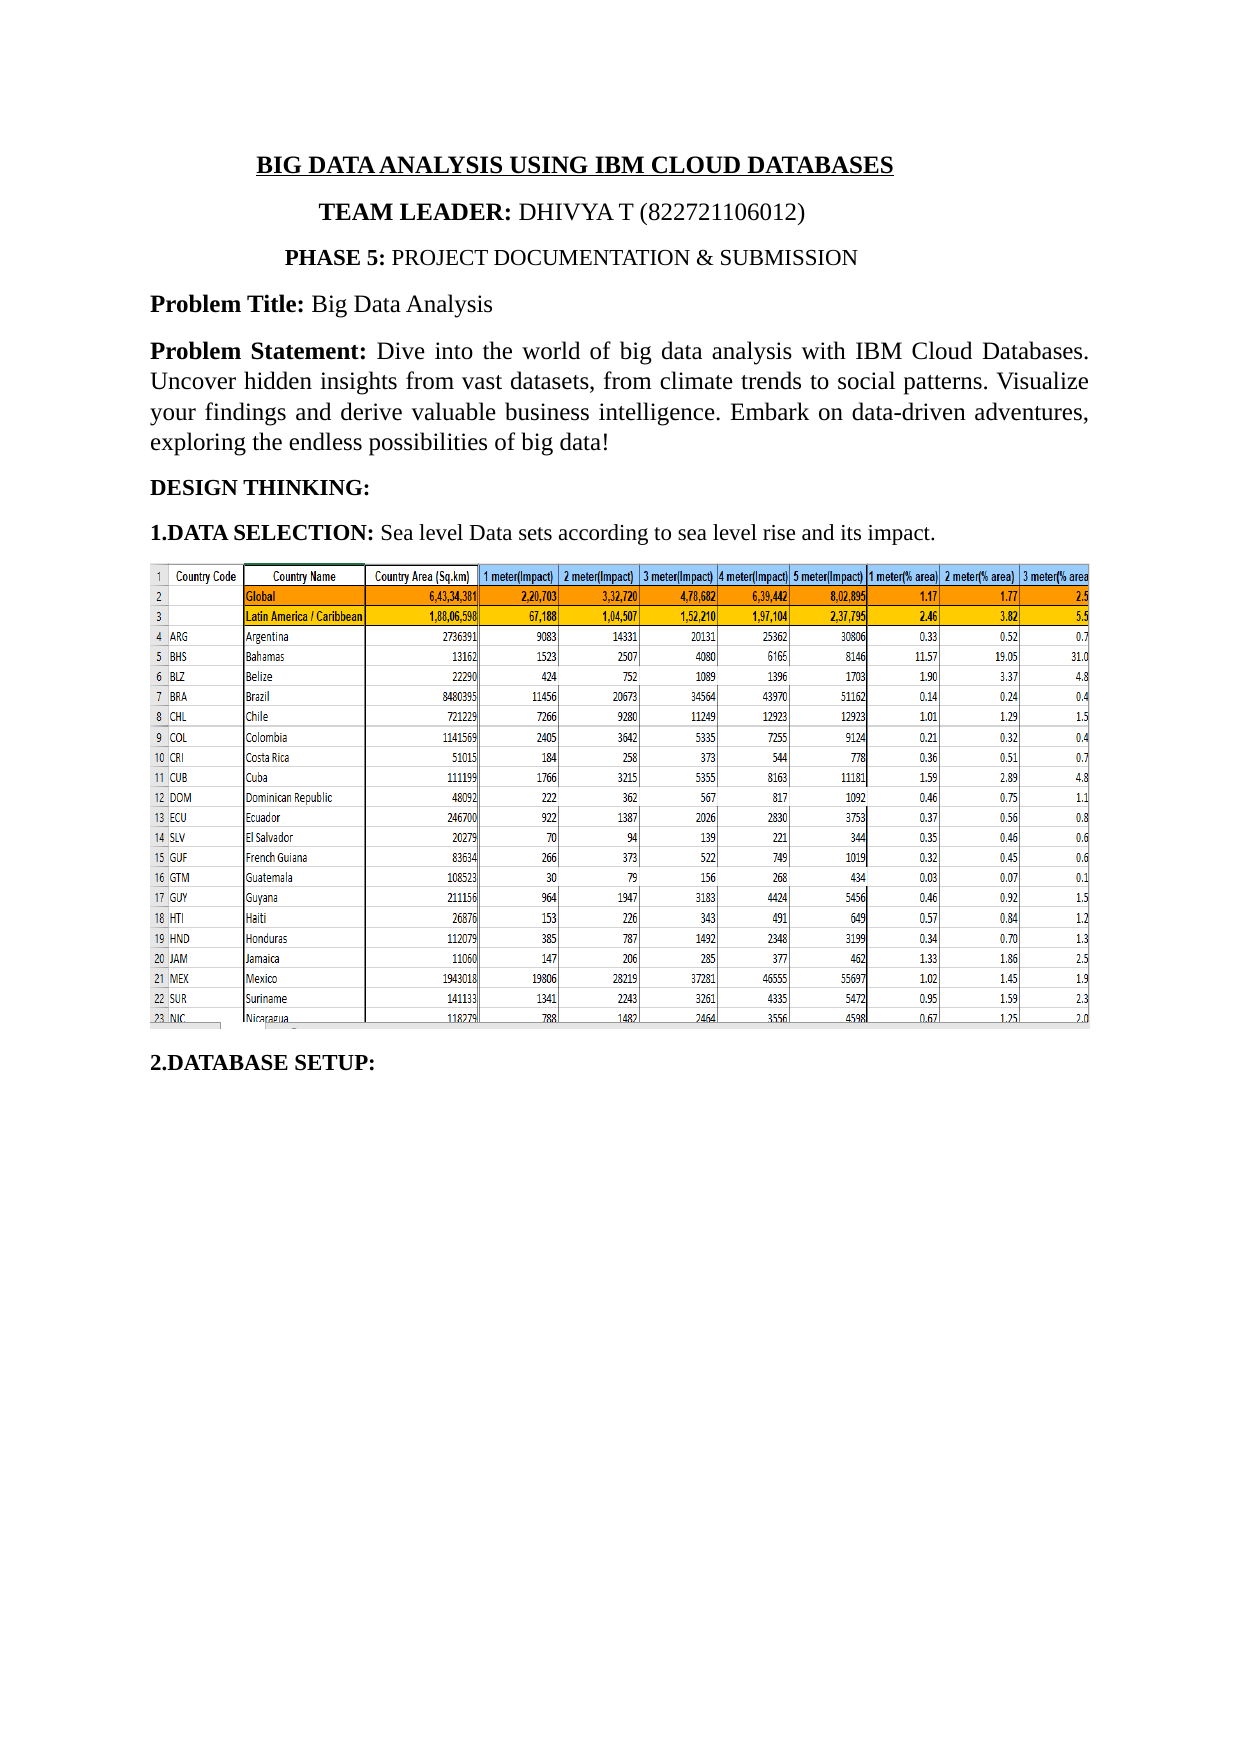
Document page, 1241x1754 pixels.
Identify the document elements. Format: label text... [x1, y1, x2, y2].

text BIG DATA ANALYSIS USING IBM CLOUD DATABASES [150, 150, 1090, 179]
text TEAM LEADER: DHIVYA T (822721106012) [150, 197, 1090, 226]
text PHASE 5: PROJECT DOCUMENTATION & SUBMISSION [150, 244, 1090, 271]
picture [150, 563, 1091, 1029]
text Problem Title: Big Data Analysis [150, 289, 1090, 318]
text DESIGN THINKING: [150, 474, 1090, 501]
text 1.DATA SELECTION: Sea level Data sets according to sea level rise and its impact. [150, 519, 1090, 545]
text Problem Statement: Dive into the world of big data analysis with IBM Cloud Databases. Uncover hidden insights from vast datasets, from climate trends to social patterns. Visualize your findings and derive valuable business intelligence. Embark on data-driven adventures, exploring the endless possibilities of big data! [150, 336, 1090, 456]
text 2.DATABASE SETUP: [150, 1029, 1090, 1075]
